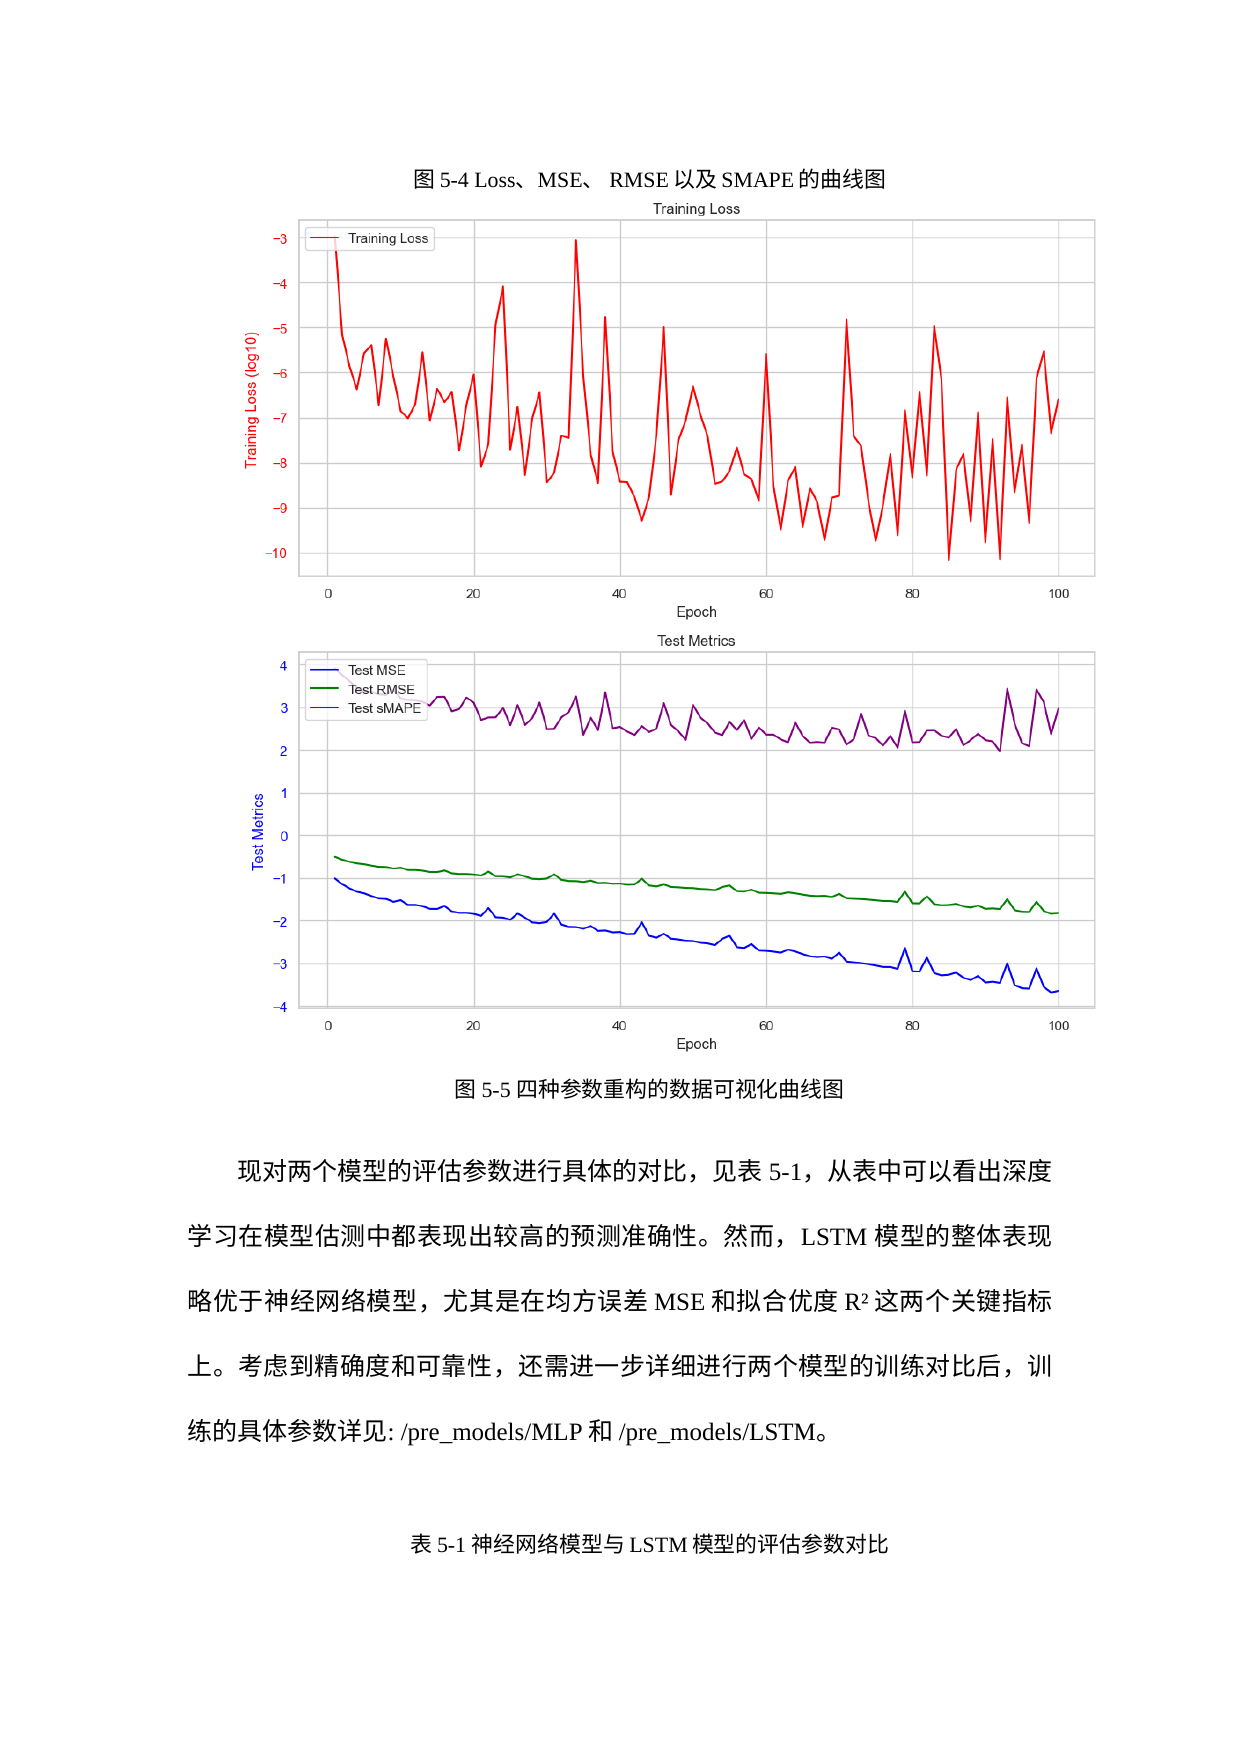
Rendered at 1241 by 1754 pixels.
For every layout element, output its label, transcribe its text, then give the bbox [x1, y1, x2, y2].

text 图 5-5 四种参数重构的数据可视化曲线图 [187, 1072, 1053, 1104]
text 图 5-4 Loss、MSE、 RMSE以及SMAPE的曲线图 [187, 162, 1053, 194]
picture [237, 194, 1103, 1059]
text 表 5-1 神经网络模型与LSTM模型的评估参数对比 [187, 1527, 1053, 1559]
text 现对两个模型的评估参数进行具体的对比，见表5-1，从表中可以看出深度学习在模型估测中都表现出较高的预测准确性。然而，LSTM 模型的整体表现略优于神经网络模型，尤其是在均方误差MSE和拟合优度R²这两个关键指标上。考虑到精确度和可靠性，还需进一步详细进行两个模型的训练对比后，训练的具体参数详见: /pre_models/MLP 和 /pre_models/LSTM。 [187, 1137, 1053, 1462]
